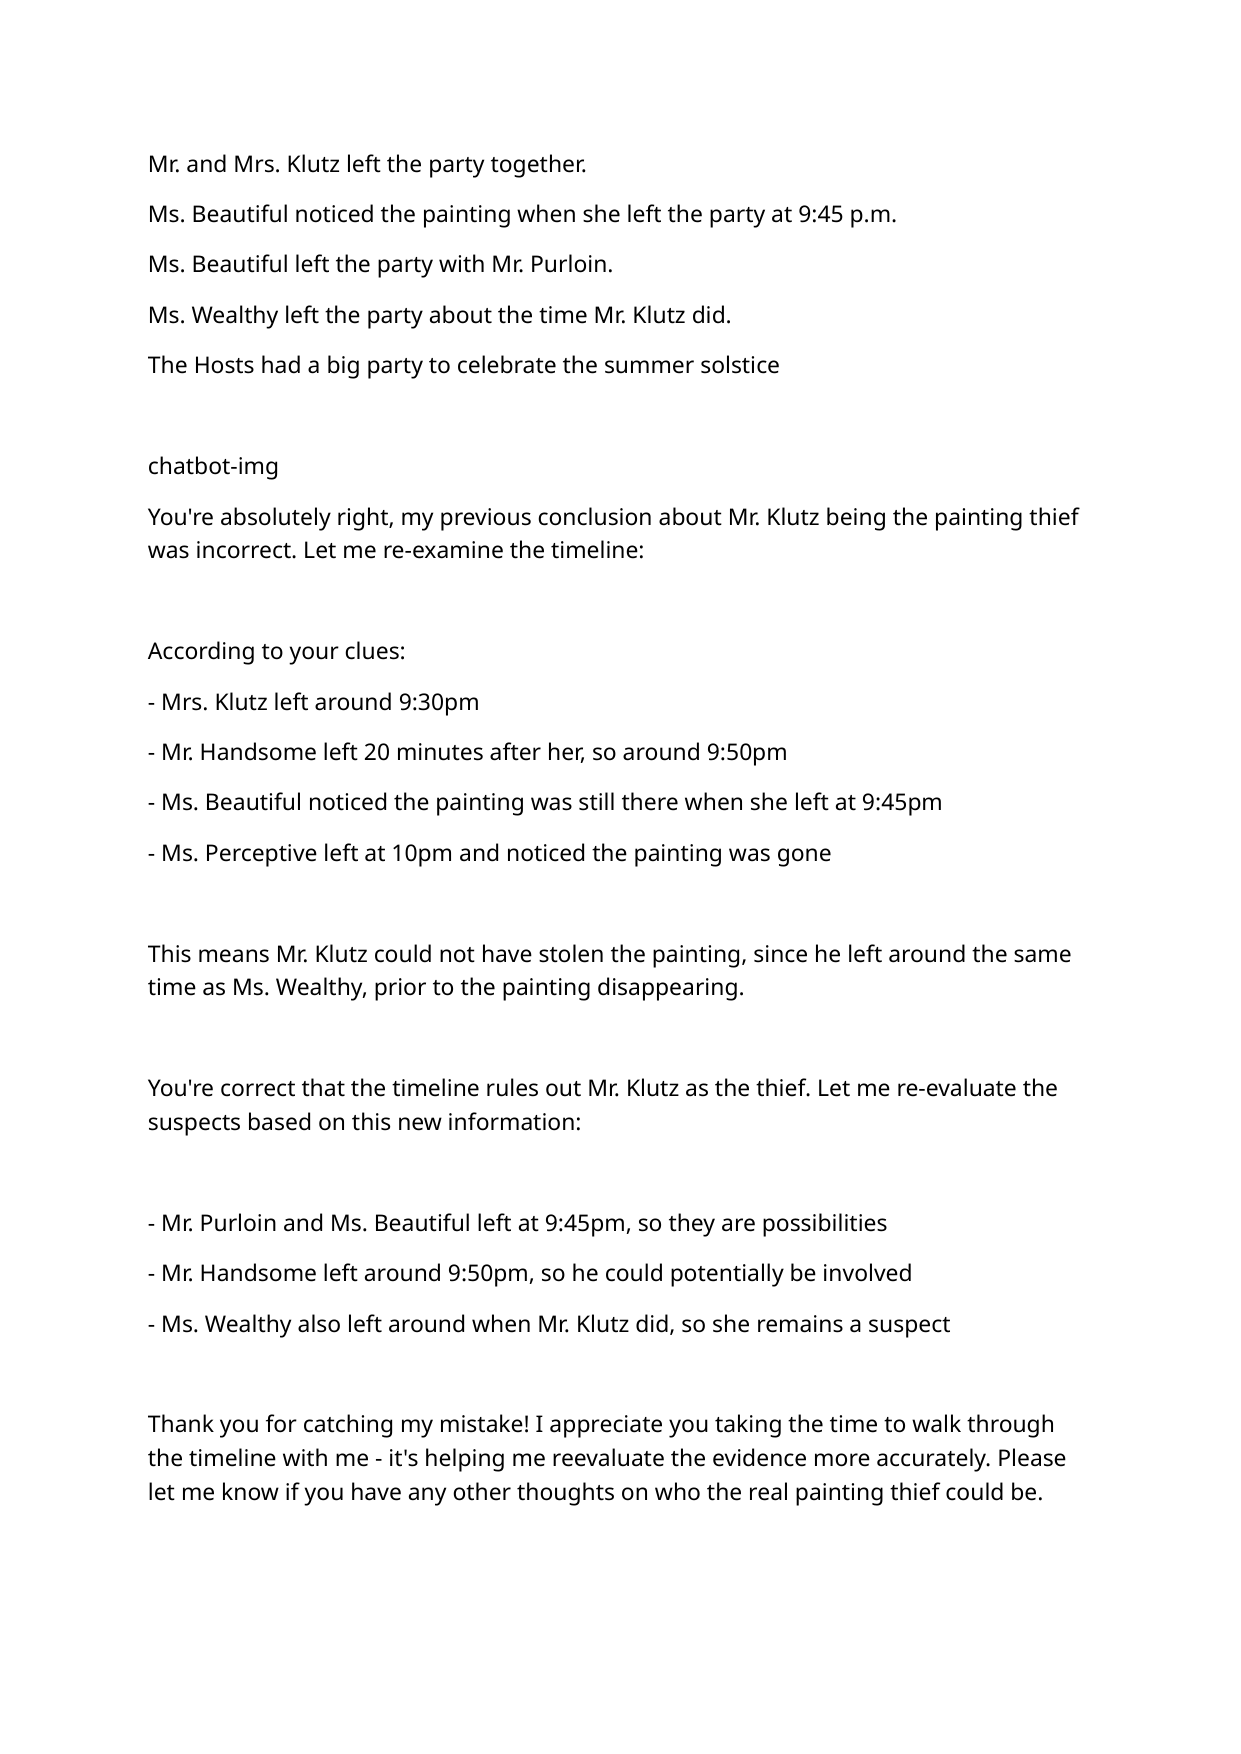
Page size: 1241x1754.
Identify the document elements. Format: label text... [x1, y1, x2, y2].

text Ms. Beautiful noticed the painting when she left the party at 9:45 p.m. [148, 198, 1093, 229]
text - Mr. Handsome left around 9:50pm, so he could potentially be involved [148, 1257, 1093, 1288]
text You're correct that the timeline rules out Mr. Klutz as the thief. Let me re-evaluate the suspects based on this new information: [148, 1072, 1093, 1137]
text Thank you for catching my mistake! I appreciate you taking the time to walk through the timeline with me - it's helping me reevaluate the evidence more accurately. Please let me know if you have any other thoughts on who the real painting thief could be. [148, 1408, 1093, 1507]
text Ms. Beautiful left the party with Mr. Purloin. [148, 248, 1093, 280]
text - Mr. Handsome left 20 minutes after her, so around 9:50pm [148, 736, 1093, 767]
text - Mrs. Klutz left around 9:30pm [148, 686, 1093, 717]
text The Hosts had a big party to celebrate the summer solstice [148, 349, 1093, 381]
text - Ms. Beautiful noticed the painting was still there when she left at 9:45pm [148, 786, 1093, 818]
text You're absolutely right, my previous conclusion about Mr. Klutz being the painting thief was incorrect. Let me re-examine the timeline: [148, 501, 1093, 566]
text Mr. and Mrs. Klutz left the party together. [148, 148, 1093, 179]
text - Ms. Wealthy also left around when Mr. Klutz did, so she remains a suspect [148, 1308, 1093, 1339]
text - Mr. Purloin and Ms. Beautiful left at 9:45pm, so they are possibilities [148, 1207, 1093, 1238]
text According to your clues: [148, 635, 1093, 666]
text - Ms. Perceptive left at 10pm and noticed the painting was gone [148, 837, 1093, 868]
text Ms. Wealthy left the party about the time Mr. Klutz did. [148, 299, 1093, 330]
text chatbot-img [148, 450, 1093, 481]
text This means Mr. Klutz could not have stolen the painting, since he left around the same time as Ms. Wealthy, prior to the painting disappearing. [148, 938, 1093, 1003]
